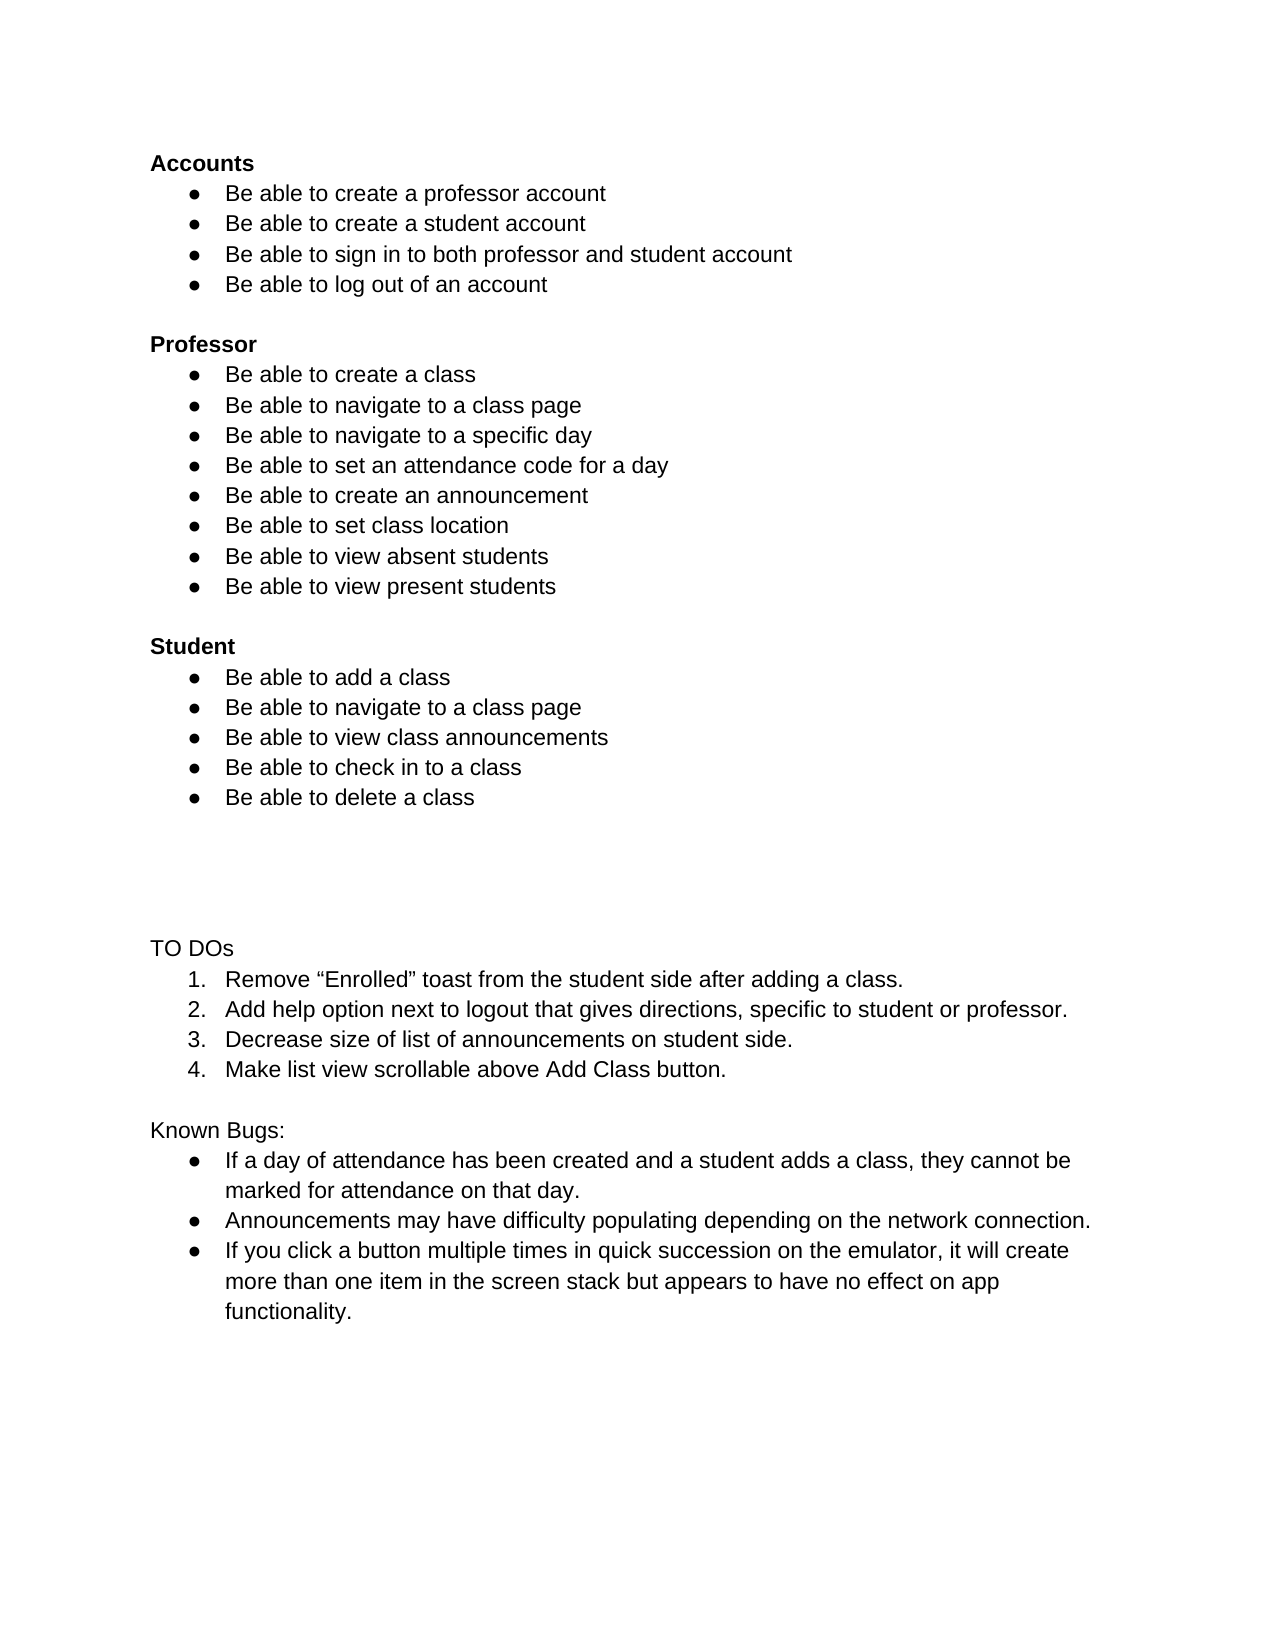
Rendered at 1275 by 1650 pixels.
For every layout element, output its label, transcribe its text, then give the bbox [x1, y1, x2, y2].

list If a day of attendance has been created and a student adds a class, they cannot be marked for attendance on that day. [187, 1147, 1125, 1203]
text Accounts [150, 150, 1125, 176]
list Be able to set class location [187, 512, 1125, 539]
text Professor [150, 331, 1125, 358]
list Be able to navigate to a class page [187, 392, 1125, 418]
list Be able to delete a class [187, 784, 1125, 811]
list Be able to add a class [187, 663, 1125, 690]
list Be able to view absent students [187, 543, 1125, 569]
list Be able to view class announcements [187, 724, 1125, 750]
text Known Bugs: [150, 1117, 1125, 1143]
list Add help option next to logout that gives directions, specific to student or professor. [187, 996, 1125, 1022]
text TO DOs [150, 935, 1125, 962]
list Be able to create a class [187, 361, 1125, 388]
list Be able to navigate to a specific day [187, 422, 1125, 448]
list Decrease size of list of announcements on student side. [187, 1026, 1125, 1052]
list Be able to create an announcement [187, 482, 1125, 509]
list Be able to create a student account [187, 210, 1125, 237]
list Be able to log out of an account [187, 271, 1125, 297]
list Be able to navigate to a class page [187, 694, 1125, 720]
list Be able to create a professor account [187, 180, 1125, 207]
list Announcements may have difficulty populating depending on the network connection. [187, 1207, 1125, 1234]
list If you click a button multiple times in quick succession on the emulator, it will create more than one item in the screen stack but appears to have no effect on app functionality. [187, 1237, 1125, 1324]
list Remove “Enrolled” toast from the student side after adding a class. [187, 966, 1125, 992]
text Student [150, 633, 1125, 660]
list Be able to view present students [187, 573, 1125, 599]
list Be able to set an attendance code for a day [187, 452, 1125, 478]
list Be able to sign in to both professor and student account [187, 241, 1125, 267]
list Be able to check in to a class [187, 754, 1125, 781]
list Make list view scrollable above Add Class button. [187, 1056, 1125, 1083]
